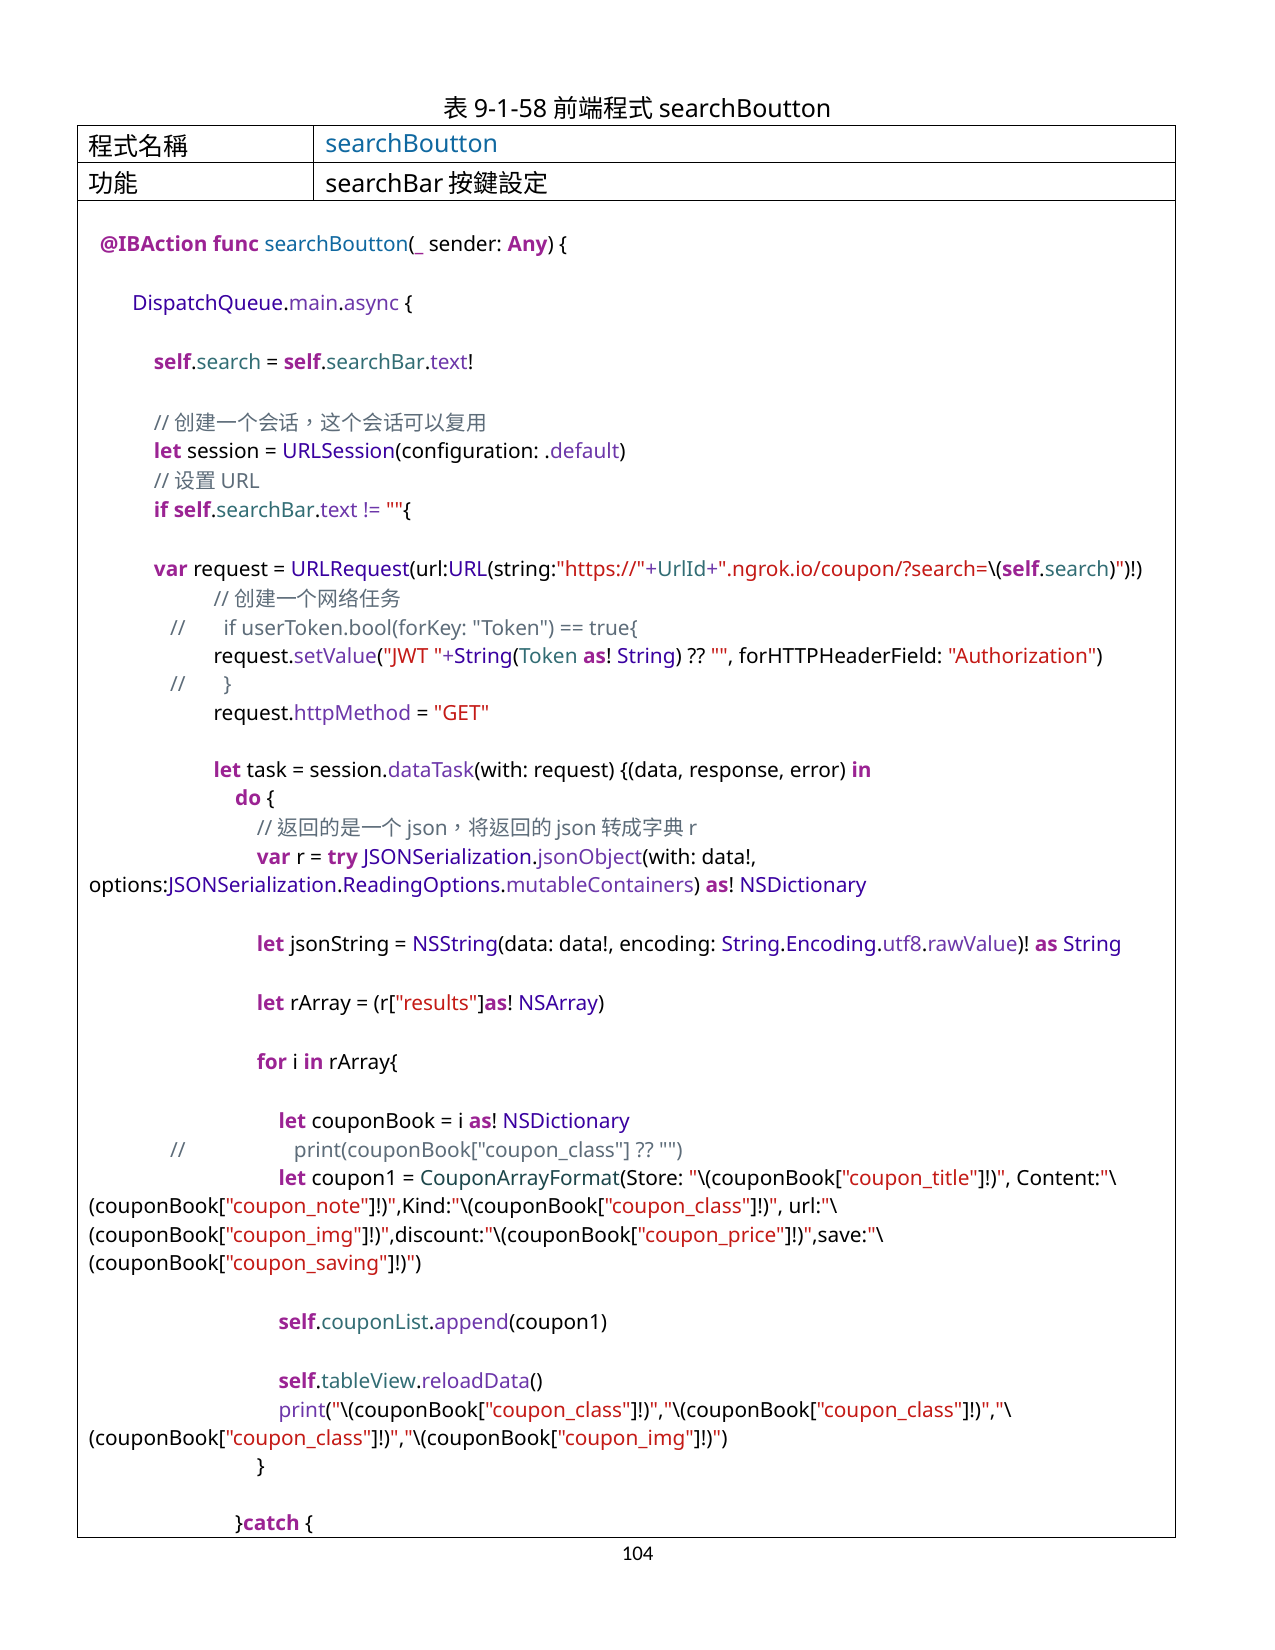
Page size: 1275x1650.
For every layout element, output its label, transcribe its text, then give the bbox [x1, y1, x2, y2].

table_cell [78, 201, 1175, 1537]
table_cell 功能 [78, 163, 313, 199]
table_header 程式名稱 [78, 126, 313, 162]
table_cell searchBar按鍵設定 [314, 163, 1175, 199]
table_header searchBoutton [314, 126, 1175, 162]
text 表9-1-58 前端程式searchBoutton [89, 89, 1186, 125]
